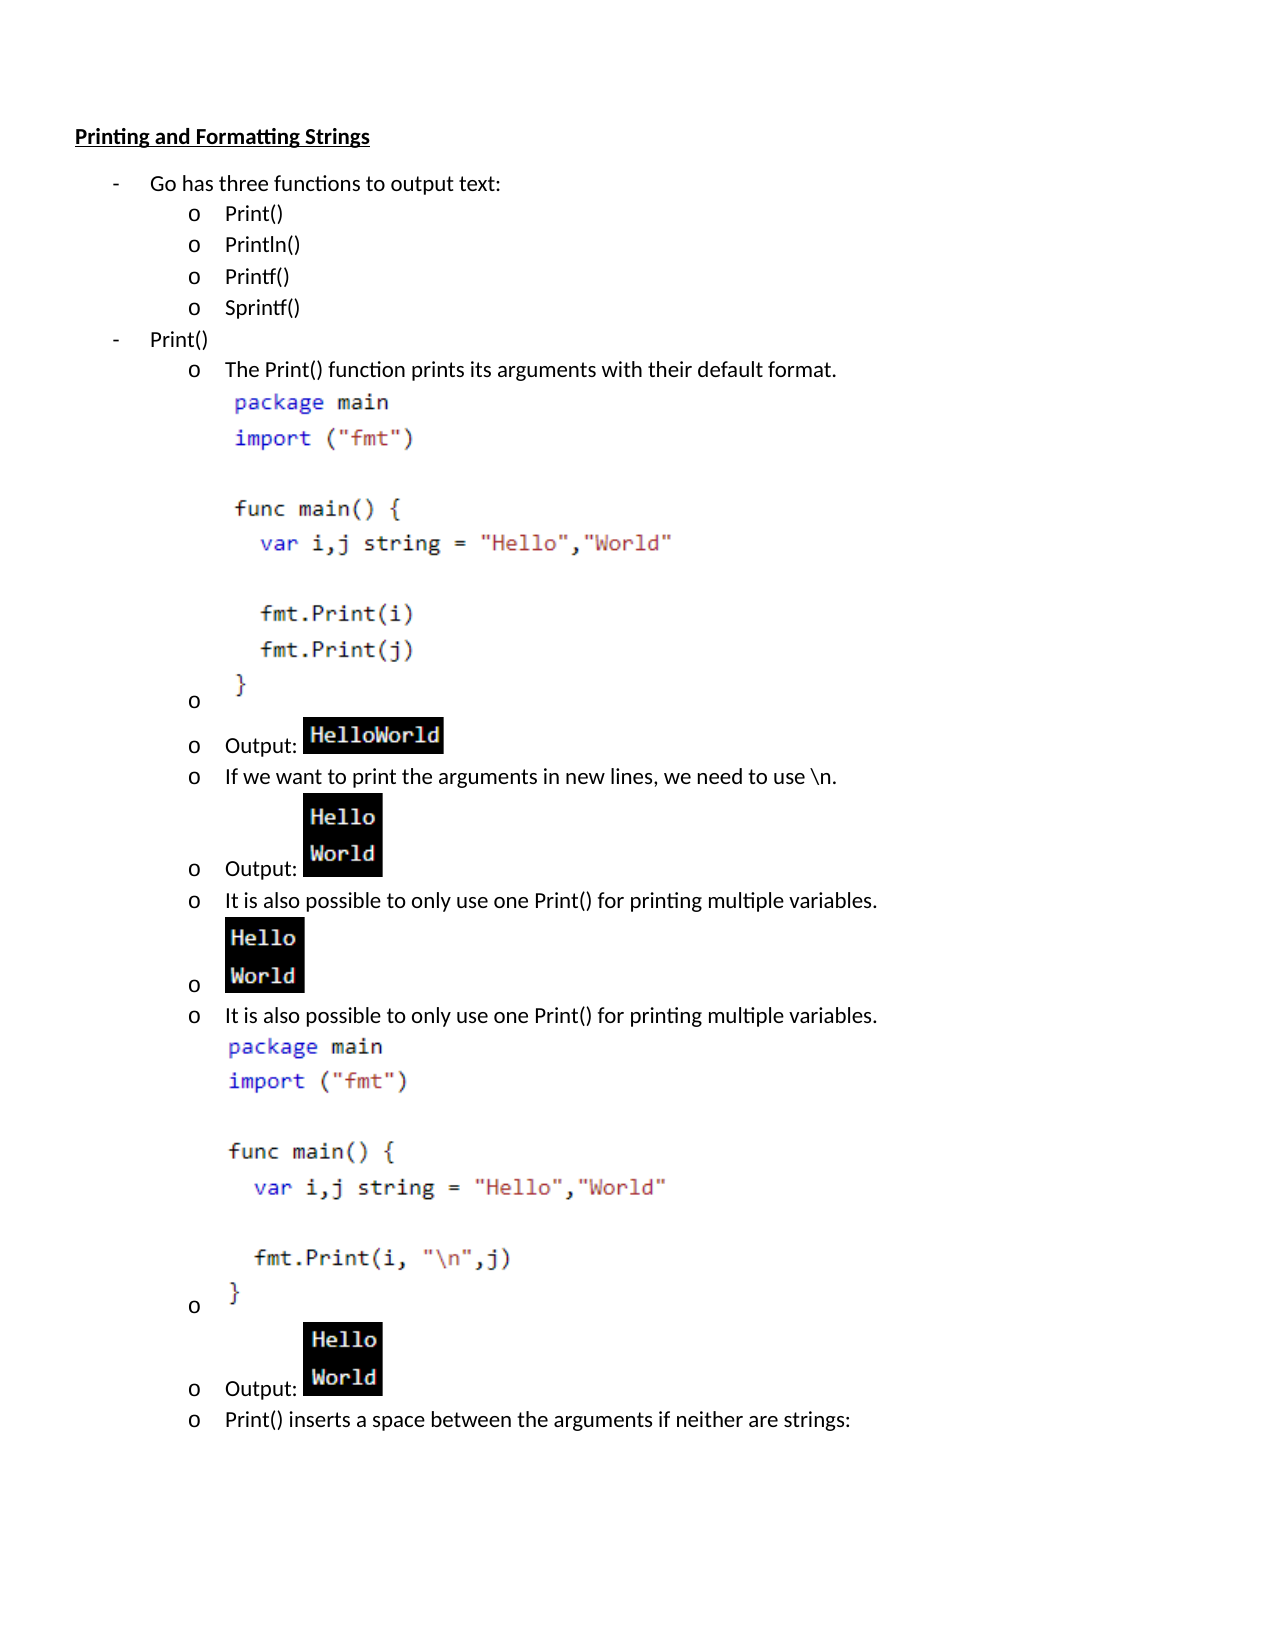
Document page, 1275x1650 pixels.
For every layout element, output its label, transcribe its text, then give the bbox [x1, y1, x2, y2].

list Println() [187, 230, 1200, 259]
picture [225, 1032, 675, 1314]
list Printf() [187, 262, 1200, 291]
list Sprintf() [187, 293, 1200, 322]
list If we want to print the arguments in new lines, we need to use \n. [187, 762, 1200, 791]
list It is also possible to only use one Print() for printing multiple variables. [187, 886, 1200, 915]
picture [303, 717, 444, 754]
list Output: [187, 717, 1200, 760]
list Go has three functions to output text: [112, 169, 1200, 197]
list Print() [112, 325, 1200, 353]
list Print() [187, 199, 1200, 228]
picture [303, 1322, 383, 1396]
picture [225, 917, 305, 993]
list Output: [187, 1323, 1200, 1403]
text Printing and Formatting Strings [75, 122, 1200, 150]
list Print() inserts a space between the arguments if neither are strings: [187, 1405, 1200, 1434]
picture [225, 386, 677, 709]
list Output: [187, 794, 1200, 883]
list It is also possible to only use one Print() for printing multiple variables. [187, 1001, 1200, 1030]
list The Print() function prints its arguments with their default format. [187, 355, 1200, 384]
picture [303, 793, 383, 877]
